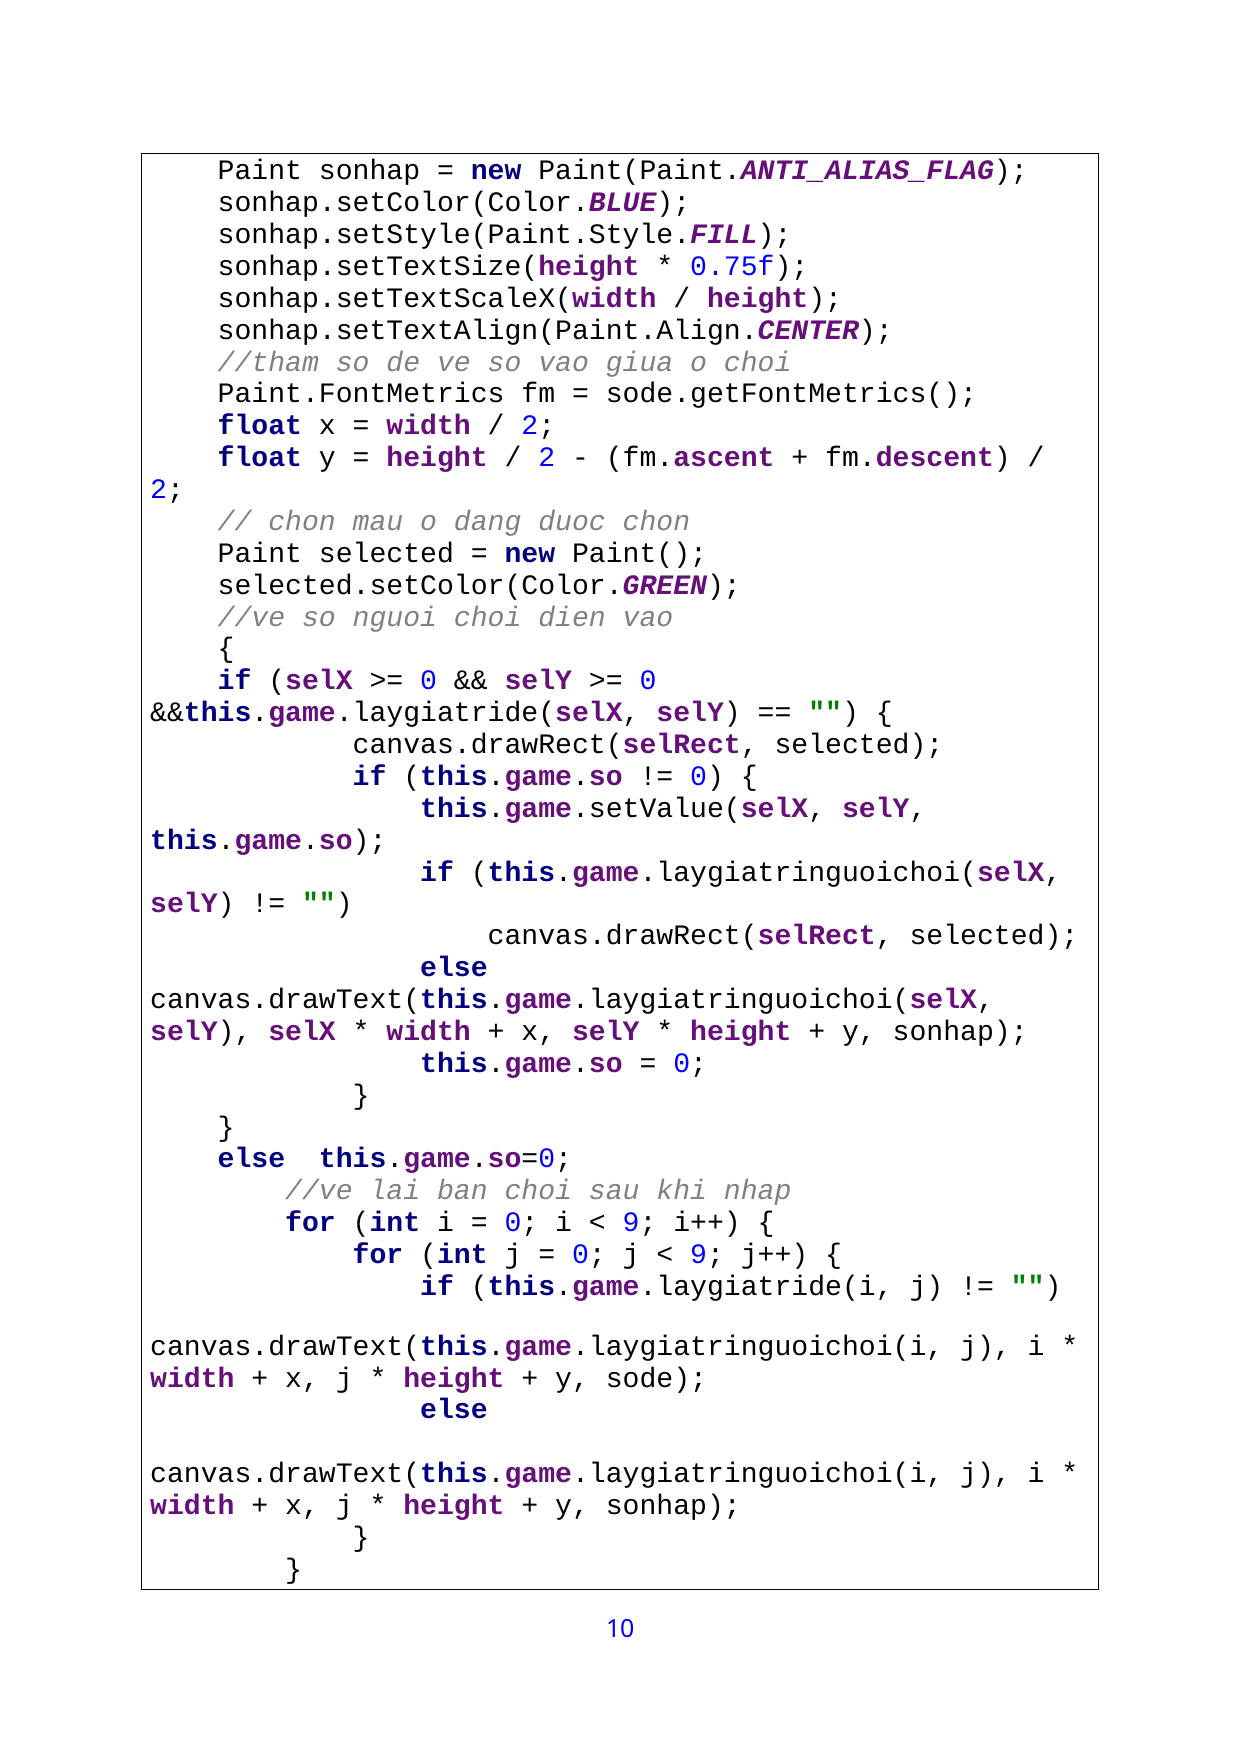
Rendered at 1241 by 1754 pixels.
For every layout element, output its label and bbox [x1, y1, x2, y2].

text [142, 154, 1098, 1589]
